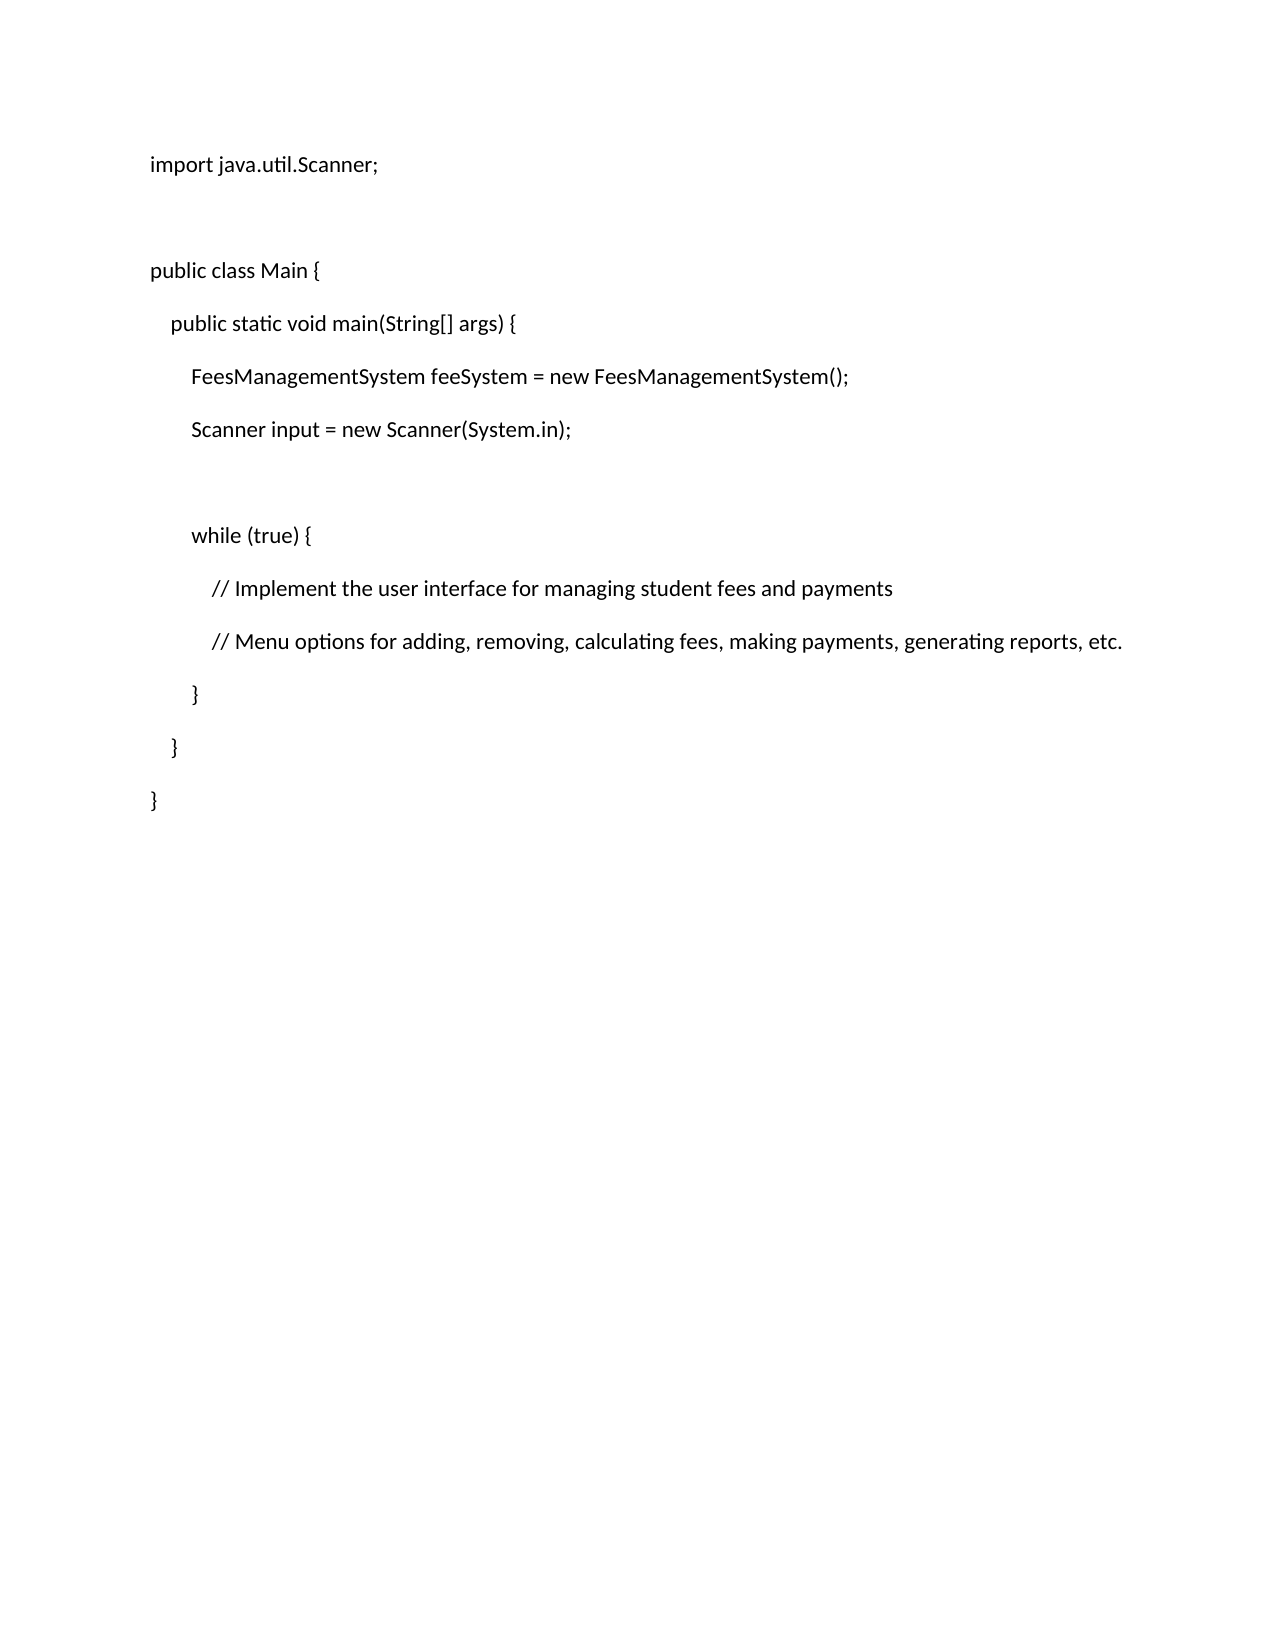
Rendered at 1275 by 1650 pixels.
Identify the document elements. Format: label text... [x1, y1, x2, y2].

text // Menu options for adding, removing, calculating fees, making payments, generating reports, etc. [150, 627, 1125, 655]
text } [150, 786, 1125, 814]
text public class Main { [150, 256, 1125, 284]
text FeesManagementSystem feeSystem = new FeesManagementSystem(); [150, 362, 1125, 390]
text Scanner input = new Scanner(System.in); [150, 415, 1125, 443]
text } [150, 733, 1125, 761]
text import java.util.Scanner; [150, 150, 1125, 178]
text } [150, 680, 1125, 708]
text while (true) { [150, 521, 1125, 549]
text // Implement the user interface for managing student fees and payments [150, 574, 1125, 602]
text public static void main(String[] args) { [150, 309, 1125, 337]
